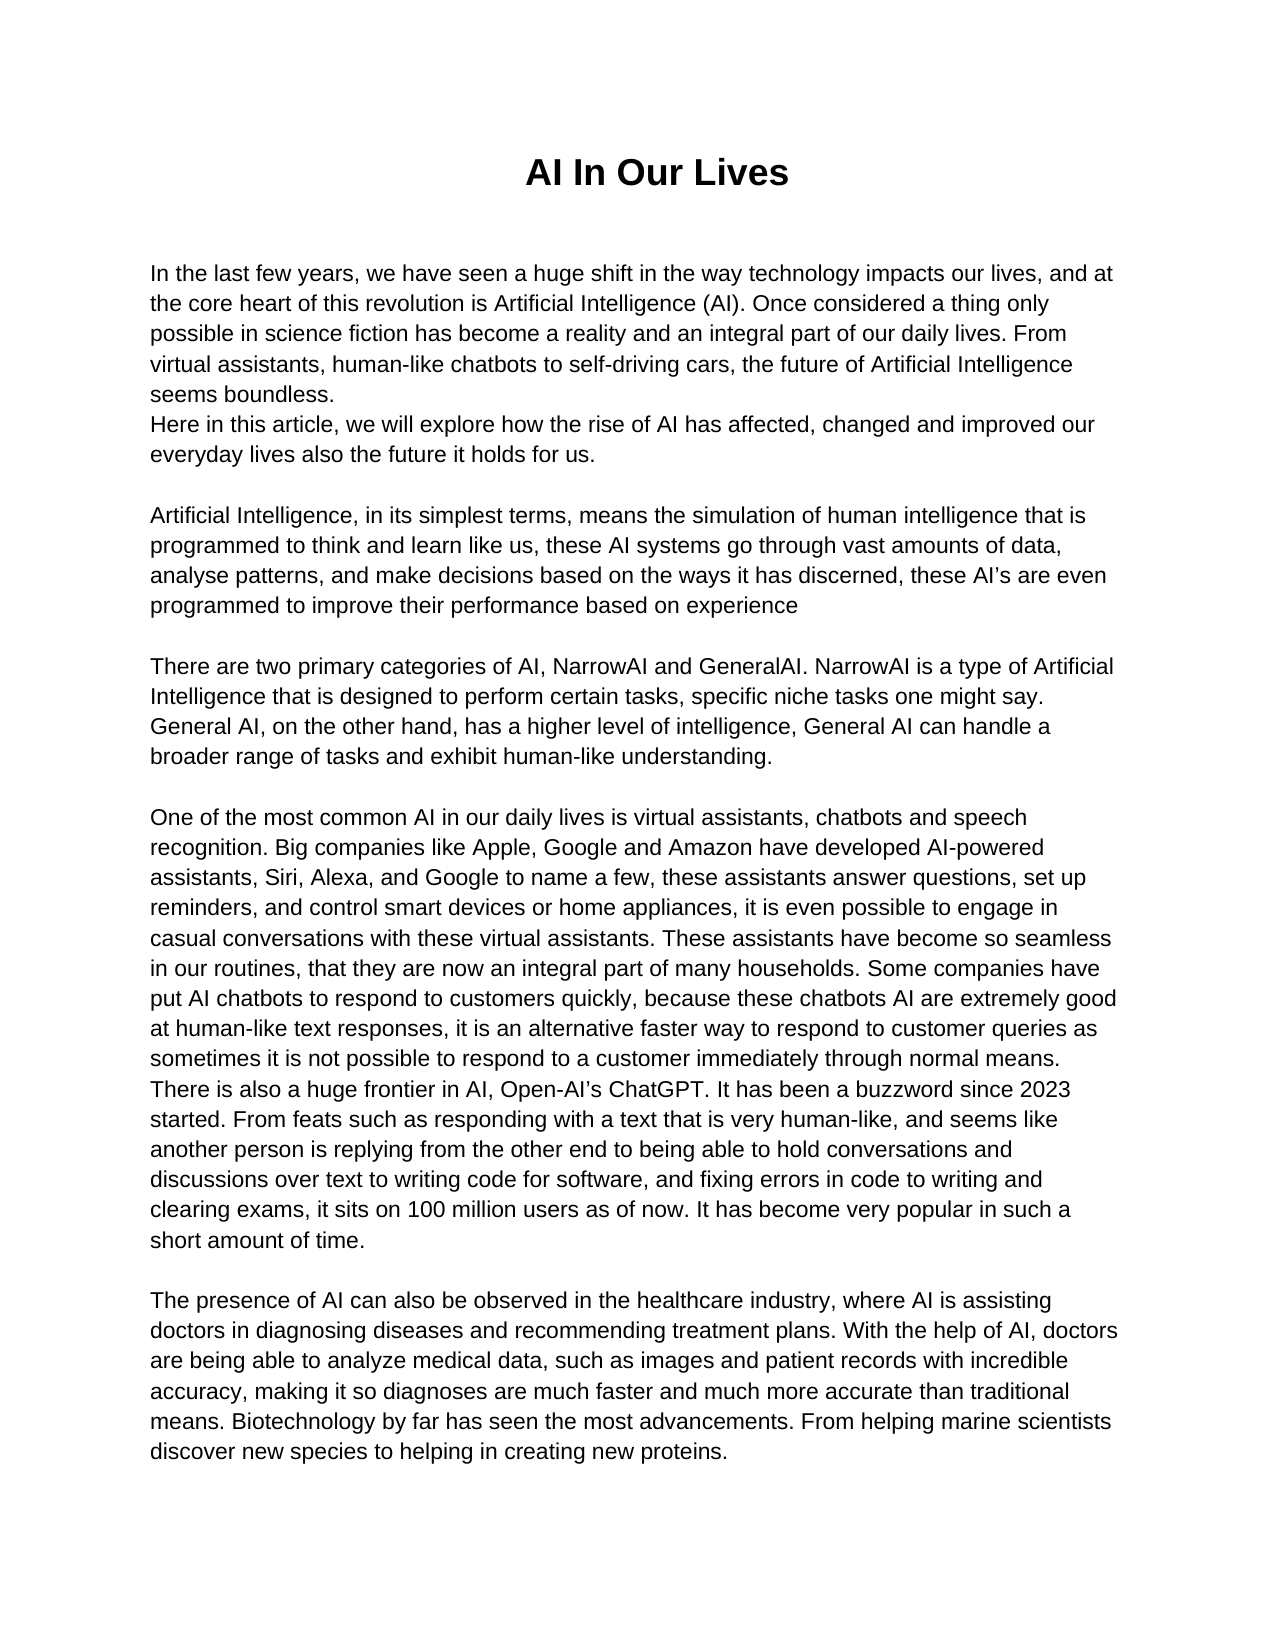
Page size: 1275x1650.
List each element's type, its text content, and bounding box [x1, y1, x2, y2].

text There is also a huge frontier in AI, Open-AI’s ChatGPT. It has been a buzzword since 2023 started. From feats such as responding with a text that is very human-like, and seems like another person is replying from the other end to being able to hold conversations and discussions over text to writing code for software, and fixing errors in code to writing and clearing exams, it sits on 100 million users as of now. It has become very popular in such a short amount of time. The presence of AI can also be observed in the healthcare industry, where AI is assisting doctors in diagnosing diseases and recommending treatment plans. With the help of AI, doctors are being able to analyze medical data, such as images and patient records with incredible accuracy, making it so diagnoses are much faster and much more accurate than traditional means. Biotechnology by far has seen the most advancements. From helping marine scientists discover new species to helping in creating new proteins. [150, 1076, 1125, 1464]
text In the last few years, we have seen a huge shift in the way technology impacts our lives, and at the core heart of this revolution is Artificial Intelligence (AI). Once considered a thing only possible in science fiction has become a reality and an integral part of our daily lives. From virtual assistants, human-like chatbots to self-driving cars, the future of Artificial Intelligence seems boundless. Here in this article, we will explore how the rise of AI has affected, changed and improved our everyday lives also the future it holds for us. Artificial Intelligence, in its simplest terms, means the simulation of human intelligence that is programmed to think and learn like us, these AI systems go through vast amounts of data, analyse patterns, and make decisions based on the ways it has discerned, these AI’s are even programmed to improve their performance based on experience [150, 199, 1125, 619]
title AI In Our Lives [450, 150, 1125, 193]
text There are two primary categories of AI, NarrowAI and GeneralAI. NarrowAI is a type of Artificial Intelligence that is designed to perform certain tasks, specific niche tasks one might say. General AI, on the other hand, has a higher level of intelligence, General AI can handle a broader range of tasks and exhibit human-like understanding. One of the most common AI in our daily lives is virtual assistants, chatbots and speech recognition. Big companies like Apple, Google and Amazon have developed AI-powered assistants, Siri, Alexa, and Google to name a few, these assistants answer questions, set up reminders, and control smart devices or home appliances, it is even possible to engage in casual conversations with these virtual assistants. These assistants have become so seamless in our routines, that they are now an integral part of many households. Some companies have put AI chatbots to respond to customers quickly, because these chatbots AI are extremely good at human-like text responses, it is an alternative faster way to respond to customer queries as sometimes it is not possible to respond to a customer immediately through normal means. [150, 653, 1125, 1072]
